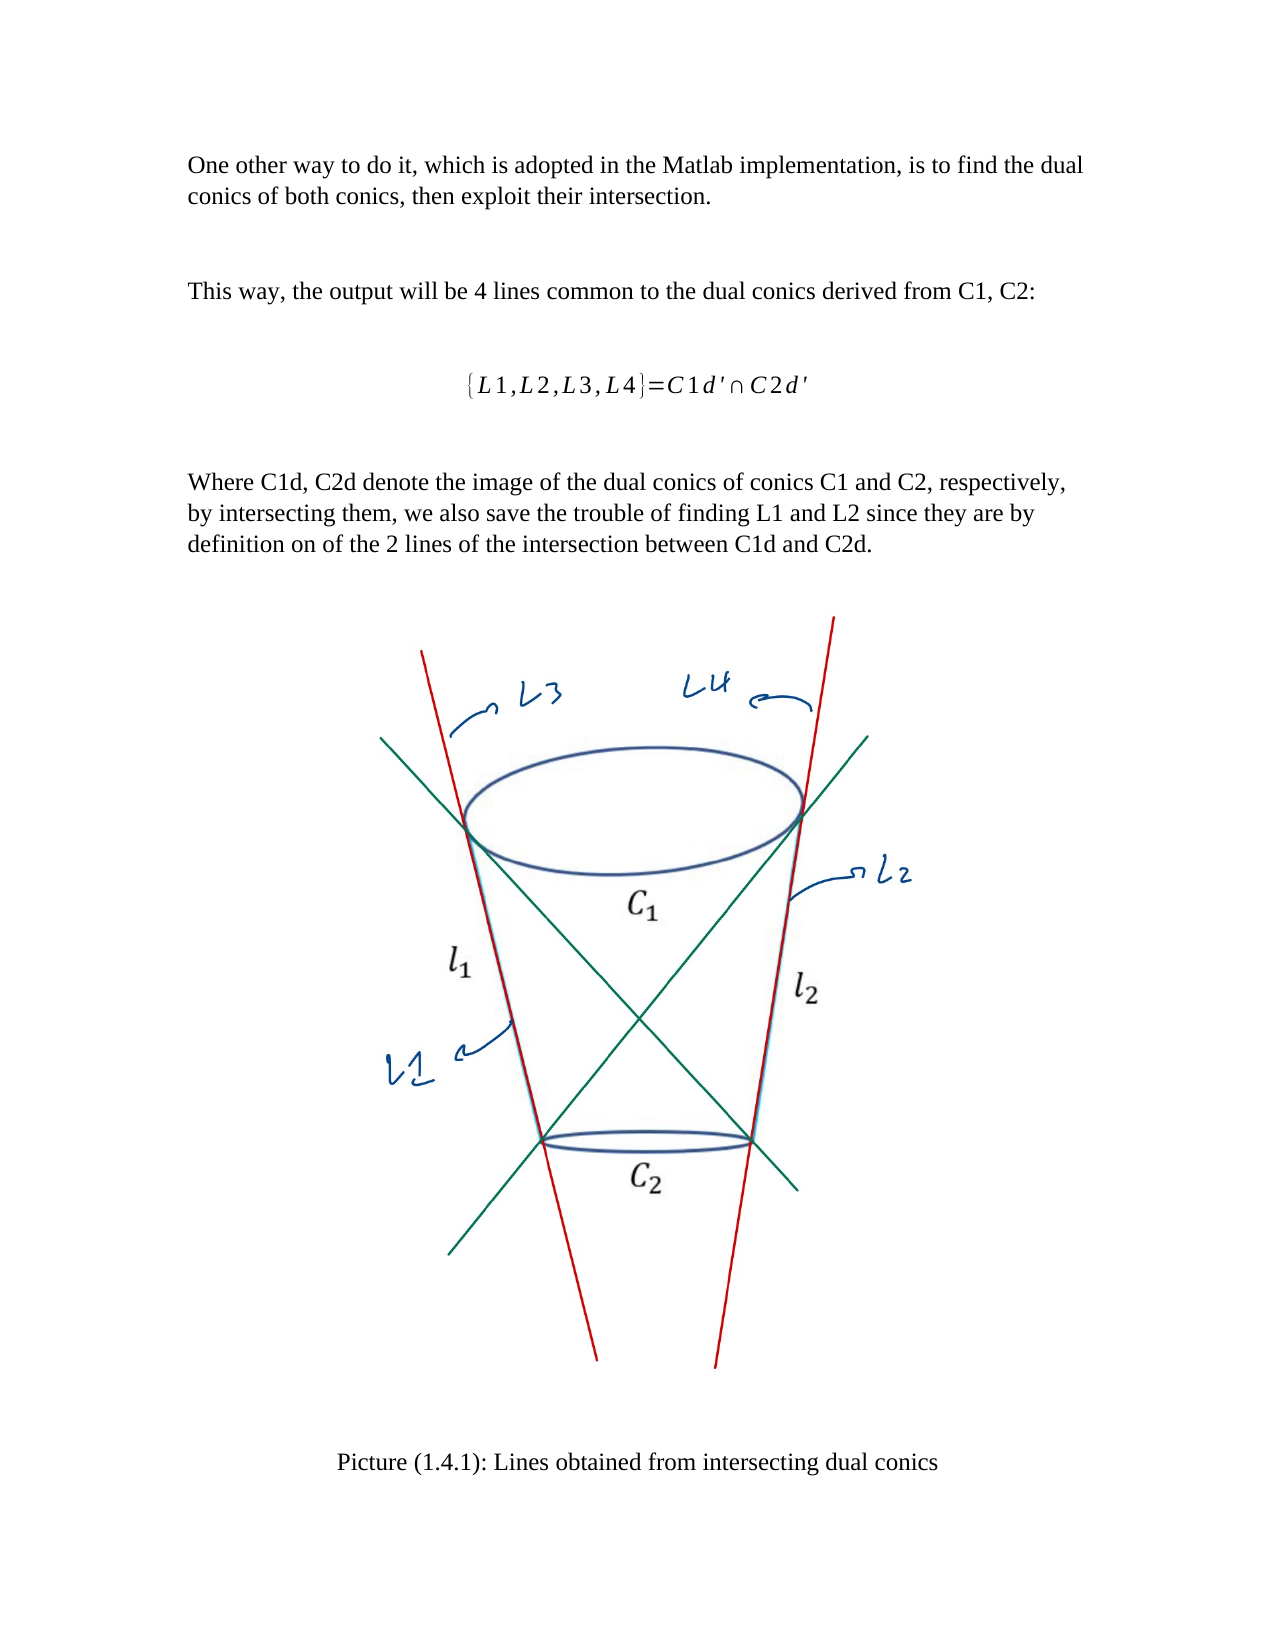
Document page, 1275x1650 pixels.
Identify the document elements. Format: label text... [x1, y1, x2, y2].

text One other way to do it, which is adopted in the Matlab implementation, is to find the dual conics of both conics, then exploit their intersection. [187, 150, 1087, 210]
text Picture (1.4.1): Lines obtained from intersecting dual conics [187, 1447, 1087, 1476]
picture [306, 577, 969, 1428]
text Where C1d, C2d denote the image of the dual conics of conics C1 and C2, respectively, by intersecting them, we also save the trouble of finding L1 and L2 since they are by definition on of the 2 lines of the intersection between C1d and C2d. [187, 467, 1087, 558]
text This way, the output will be 4 lines common to the dual conics derived from C1, C2: [187, 276, 1087, 305]
